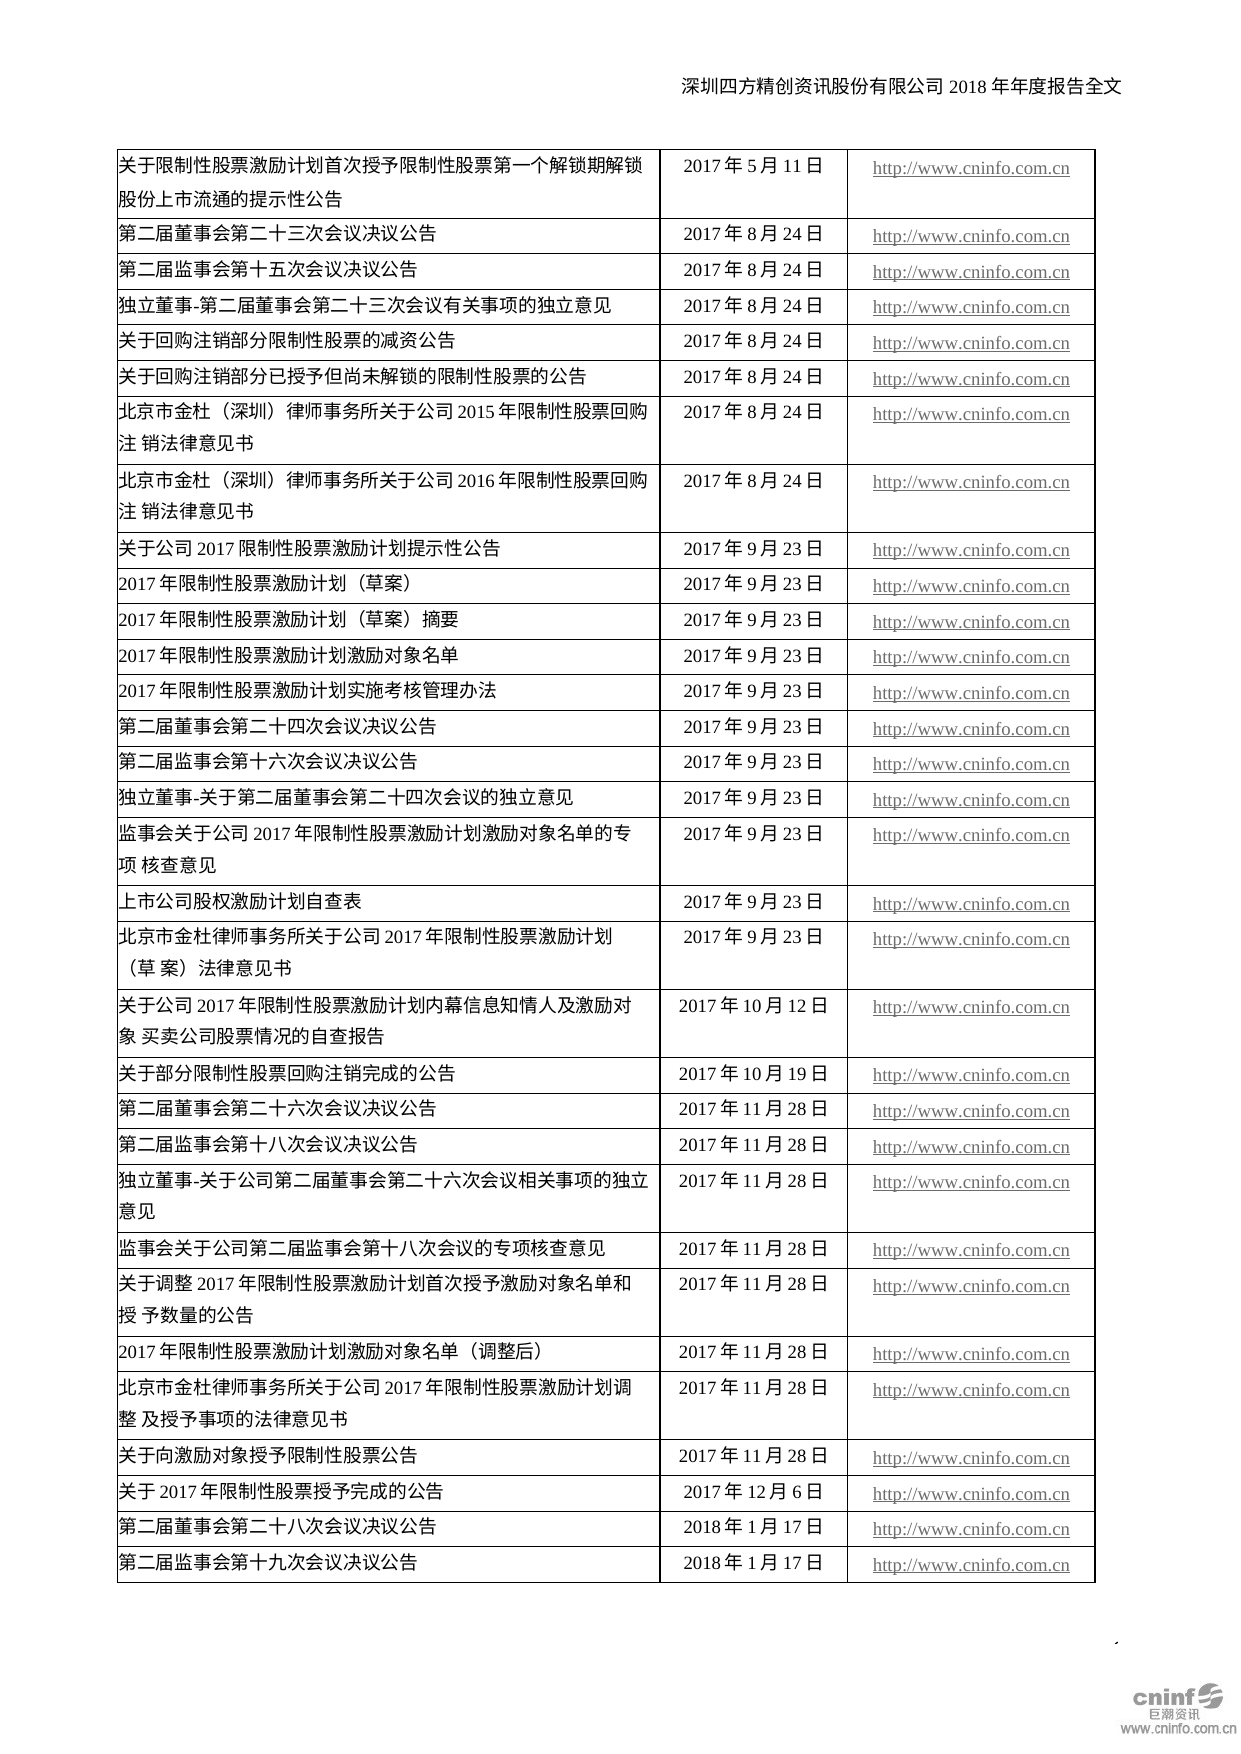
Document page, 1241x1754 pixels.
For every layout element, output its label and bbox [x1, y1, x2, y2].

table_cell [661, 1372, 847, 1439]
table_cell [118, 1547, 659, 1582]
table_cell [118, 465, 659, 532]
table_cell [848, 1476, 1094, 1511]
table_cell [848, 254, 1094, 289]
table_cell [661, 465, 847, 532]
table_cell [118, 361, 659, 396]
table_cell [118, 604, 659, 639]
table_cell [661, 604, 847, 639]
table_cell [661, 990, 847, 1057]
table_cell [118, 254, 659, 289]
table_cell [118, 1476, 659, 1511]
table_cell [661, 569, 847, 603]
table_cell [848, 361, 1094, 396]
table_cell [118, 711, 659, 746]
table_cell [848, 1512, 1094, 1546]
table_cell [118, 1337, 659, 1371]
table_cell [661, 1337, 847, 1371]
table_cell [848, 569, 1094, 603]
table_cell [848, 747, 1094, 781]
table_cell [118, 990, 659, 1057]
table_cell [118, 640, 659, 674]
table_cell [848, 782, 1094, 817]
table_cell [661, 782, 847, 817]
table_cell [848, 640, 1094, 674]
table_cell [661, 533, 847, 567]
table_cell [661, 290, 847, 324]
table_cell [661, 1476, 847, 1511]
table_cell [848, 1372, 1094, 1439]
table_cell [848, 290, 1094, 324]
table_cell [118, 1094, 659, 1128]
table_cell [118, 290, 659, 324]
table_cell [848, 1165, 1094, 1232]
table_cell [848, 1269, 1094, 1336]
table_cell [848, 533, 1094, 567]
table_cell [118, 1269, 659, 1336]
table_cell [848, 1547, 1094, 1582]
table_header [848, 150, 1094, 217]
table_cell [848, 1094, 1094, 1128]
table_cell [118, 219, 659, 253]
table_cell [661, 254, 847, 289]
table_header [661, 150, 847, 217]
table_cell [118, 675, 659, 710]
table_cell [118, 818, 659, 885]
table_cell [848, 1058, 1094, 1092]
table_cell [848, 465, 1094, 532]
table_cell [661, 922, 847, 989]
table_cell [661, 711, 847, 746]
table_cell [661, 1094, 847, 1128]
picture [1115, 1680, 1240, 1737]
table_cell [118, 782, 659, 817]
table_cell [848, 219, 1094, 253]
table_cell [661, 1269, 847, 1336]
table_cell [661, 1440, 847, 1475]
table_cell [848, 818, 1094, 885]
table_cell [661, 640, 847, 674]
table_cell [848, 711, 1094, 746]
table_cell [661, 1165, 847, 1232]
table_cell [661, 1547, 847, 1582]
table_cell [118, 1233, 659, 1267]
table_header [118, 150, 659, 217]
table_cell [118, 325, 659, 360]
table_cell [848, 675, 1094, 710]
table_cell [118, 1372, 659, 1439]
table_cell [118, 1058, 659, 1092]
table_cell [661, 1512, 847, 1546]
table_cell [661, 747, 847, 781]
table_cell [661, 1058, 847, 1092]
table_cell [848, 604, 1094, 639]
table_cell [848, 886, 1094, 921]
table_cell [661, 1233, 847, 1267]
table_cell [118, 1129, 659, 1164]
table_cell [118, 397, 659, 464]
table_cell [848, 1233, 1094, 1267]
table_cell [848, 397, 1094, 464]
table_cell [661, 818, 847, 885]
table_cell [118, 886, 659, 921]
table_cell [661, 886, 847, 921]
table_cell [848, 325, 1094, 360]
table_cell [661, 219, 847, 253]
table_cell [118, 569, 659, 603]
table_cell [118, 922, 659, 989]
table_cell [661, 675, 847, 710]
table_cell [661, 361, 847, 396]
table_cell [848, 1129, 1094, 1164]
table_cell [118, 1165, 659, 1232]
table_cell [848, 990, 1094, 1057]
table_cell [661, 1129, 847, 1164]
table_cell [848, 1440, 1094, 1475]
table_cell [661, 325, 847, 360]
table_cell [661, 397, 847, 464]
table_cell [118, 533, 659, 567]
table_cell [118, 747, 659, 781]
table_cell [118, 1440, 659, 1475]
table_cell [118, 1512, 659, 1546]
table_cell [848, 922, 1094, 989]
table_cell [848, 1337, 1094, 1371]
